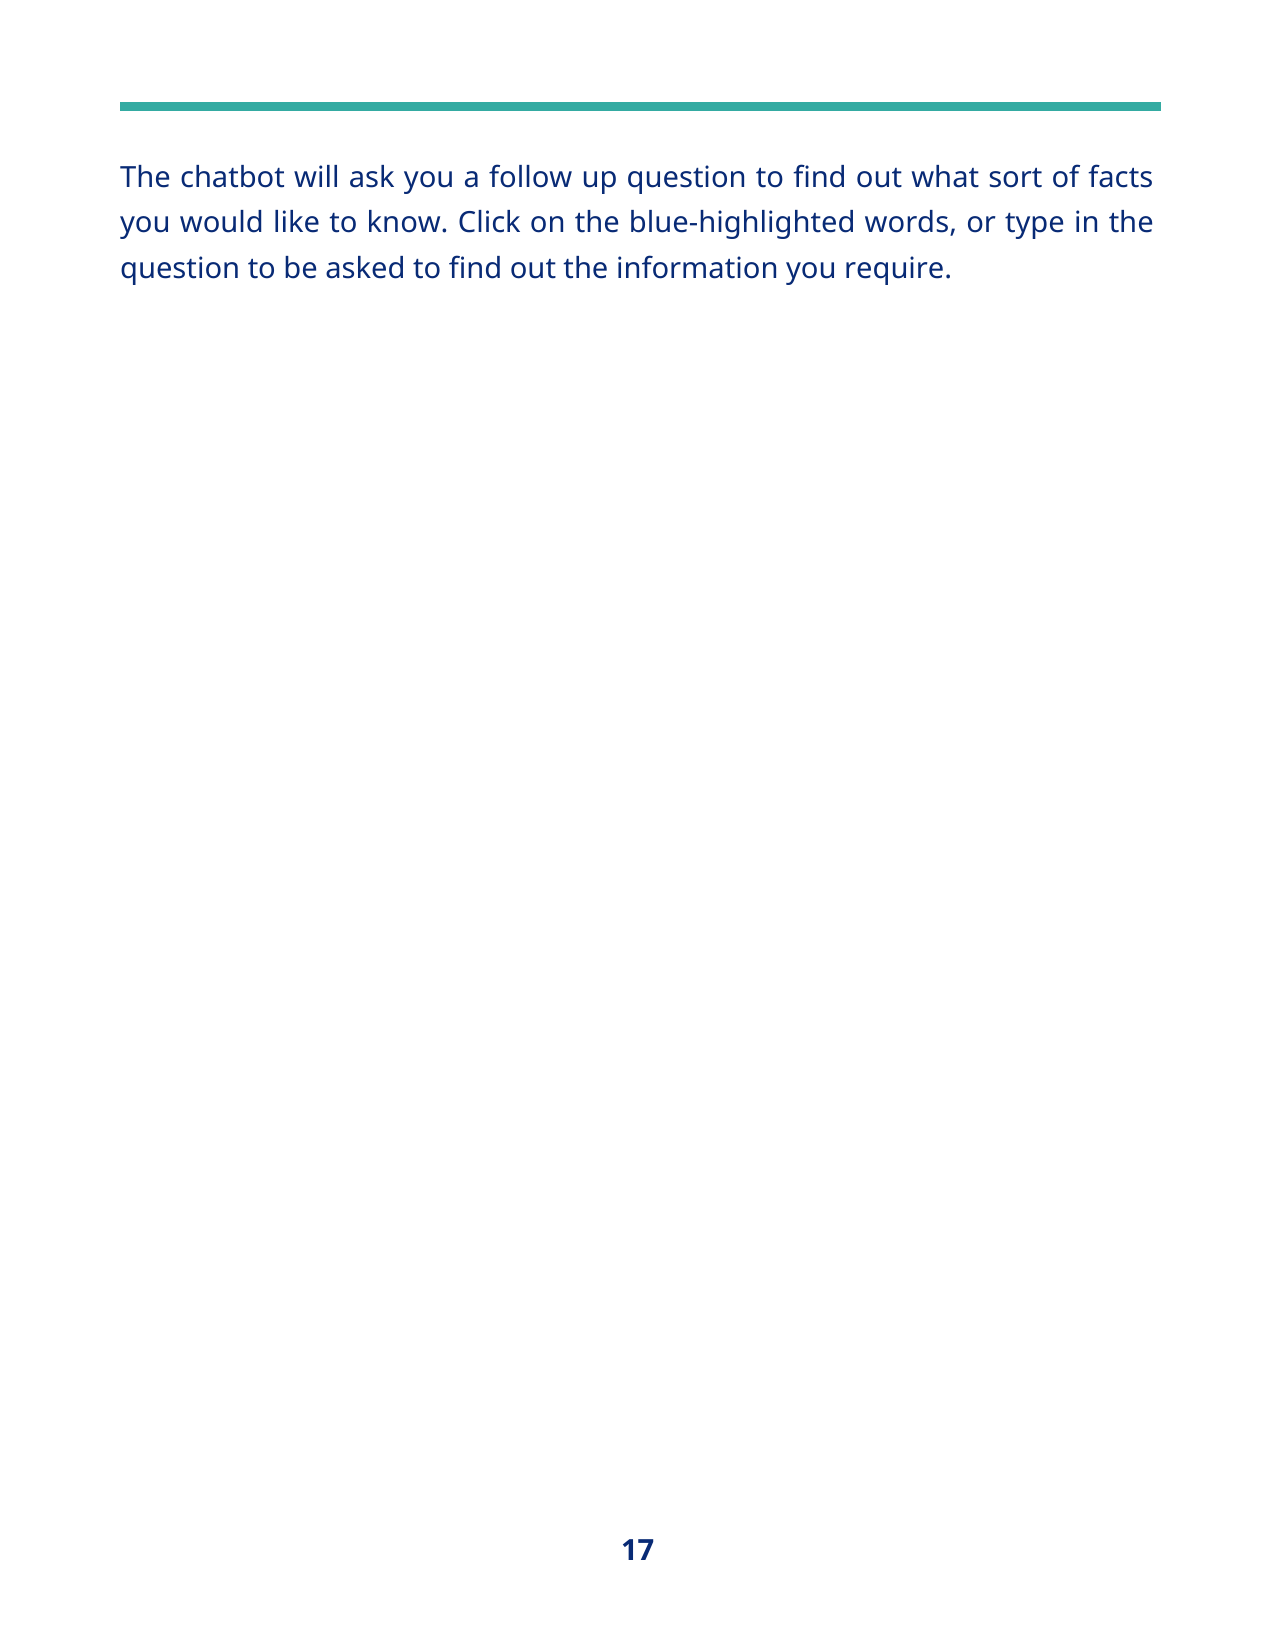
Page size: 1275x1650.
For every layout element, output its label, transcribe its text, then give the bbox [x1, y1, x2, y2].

text The chatbot will ask you a follow up question to find out what sort of facts you would like to know. Click on the blue-highlighted words, or type in the question to be asked to find out the information you require. [120, 156, 1155, 287]
